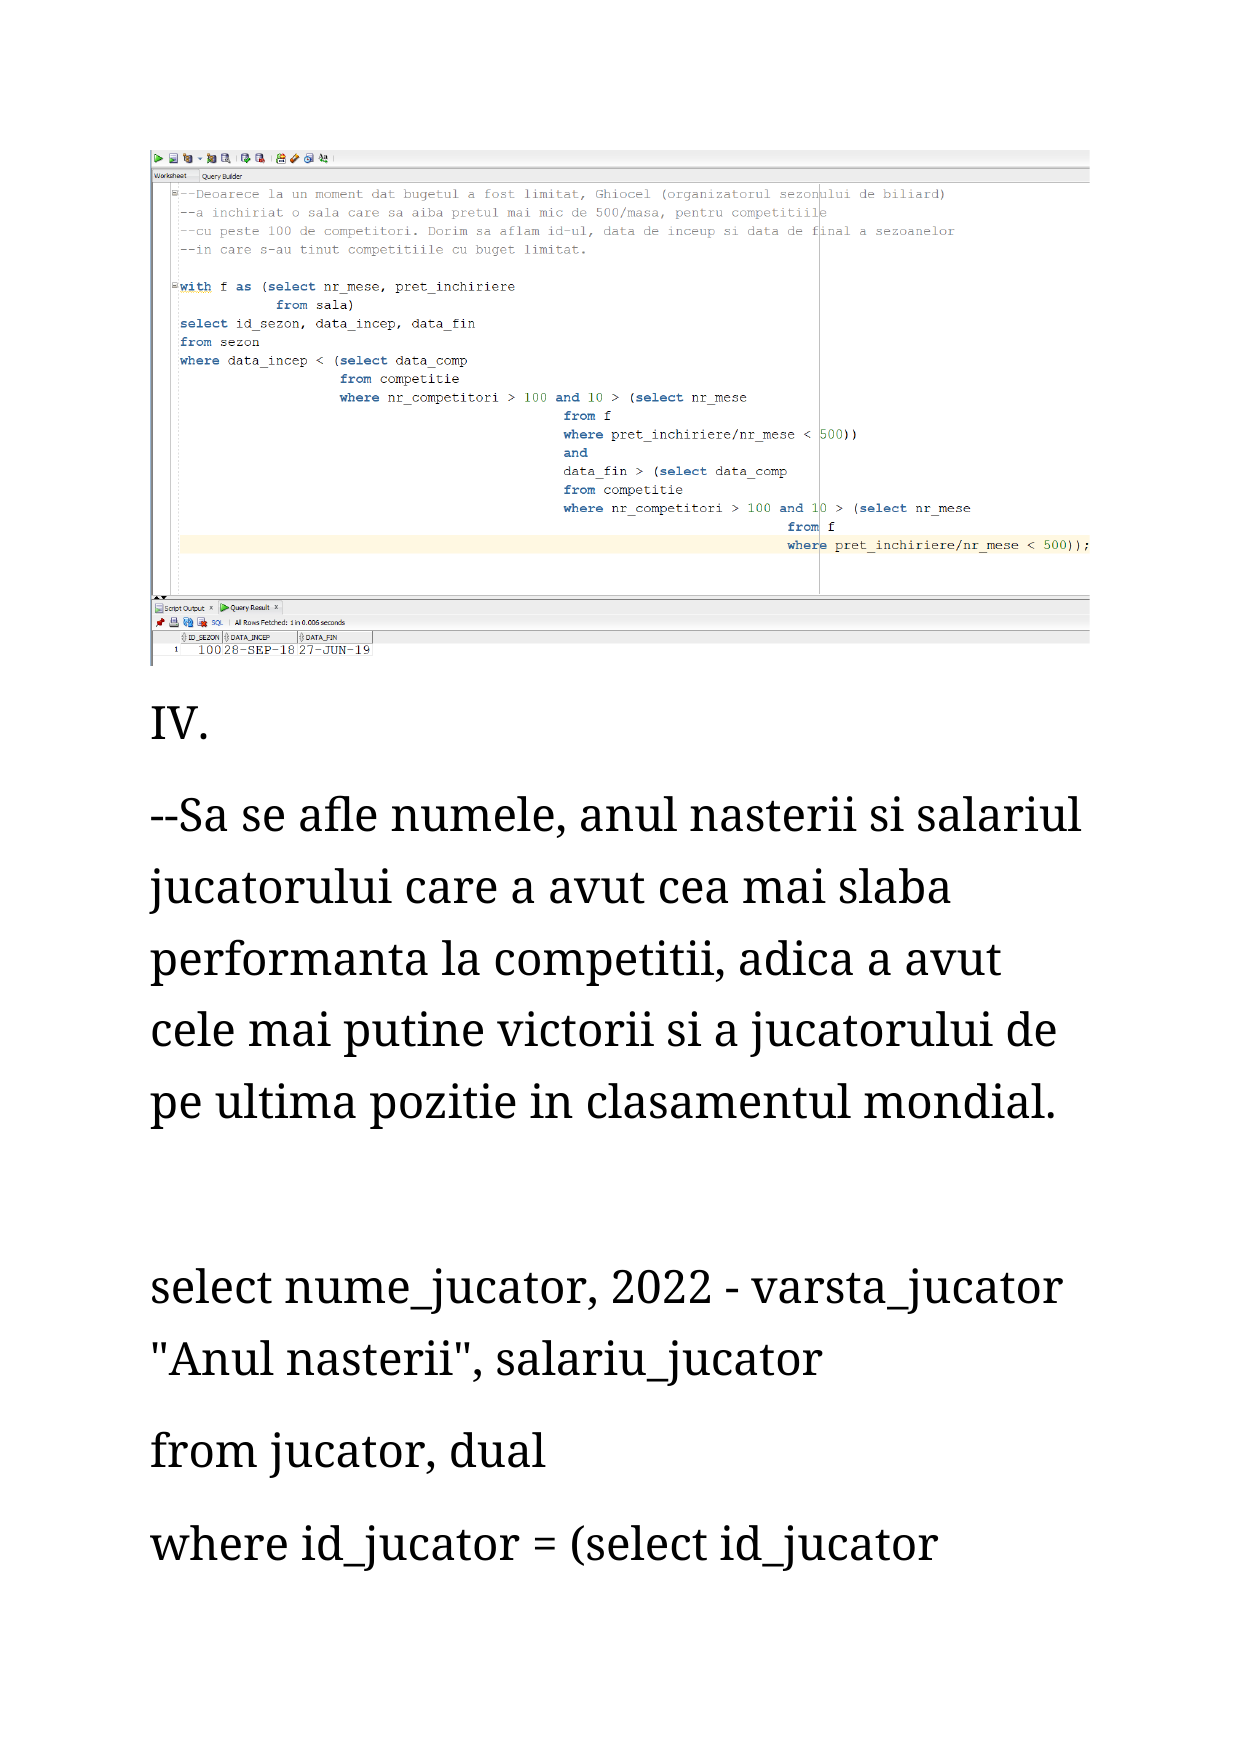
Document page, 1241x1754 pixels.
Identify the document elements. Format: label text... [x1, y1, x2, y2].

text select nume_jucator, 2022 - varsta_jucator "Anul nasterii", salariu_jucator [150, 1254, 1090, 1388]
text --Sa se afle numele, anul nasterii si salariul jucatorului care a avut cea mai slaba performanta la competitii, adica a avut cele mai putine victorii si a jucatorului de pe ultima pozitie in clasamentul mondial. [150, 783, 1090, 1132]
text where id_jucator = (select id_jucator [150, 1511, 1090, 1573]
text IV. [150, 690, 1090, 752]
picture [150, 150, 1090, 666]
text from jucator, dual [150, 1418, 1090, 1481]
